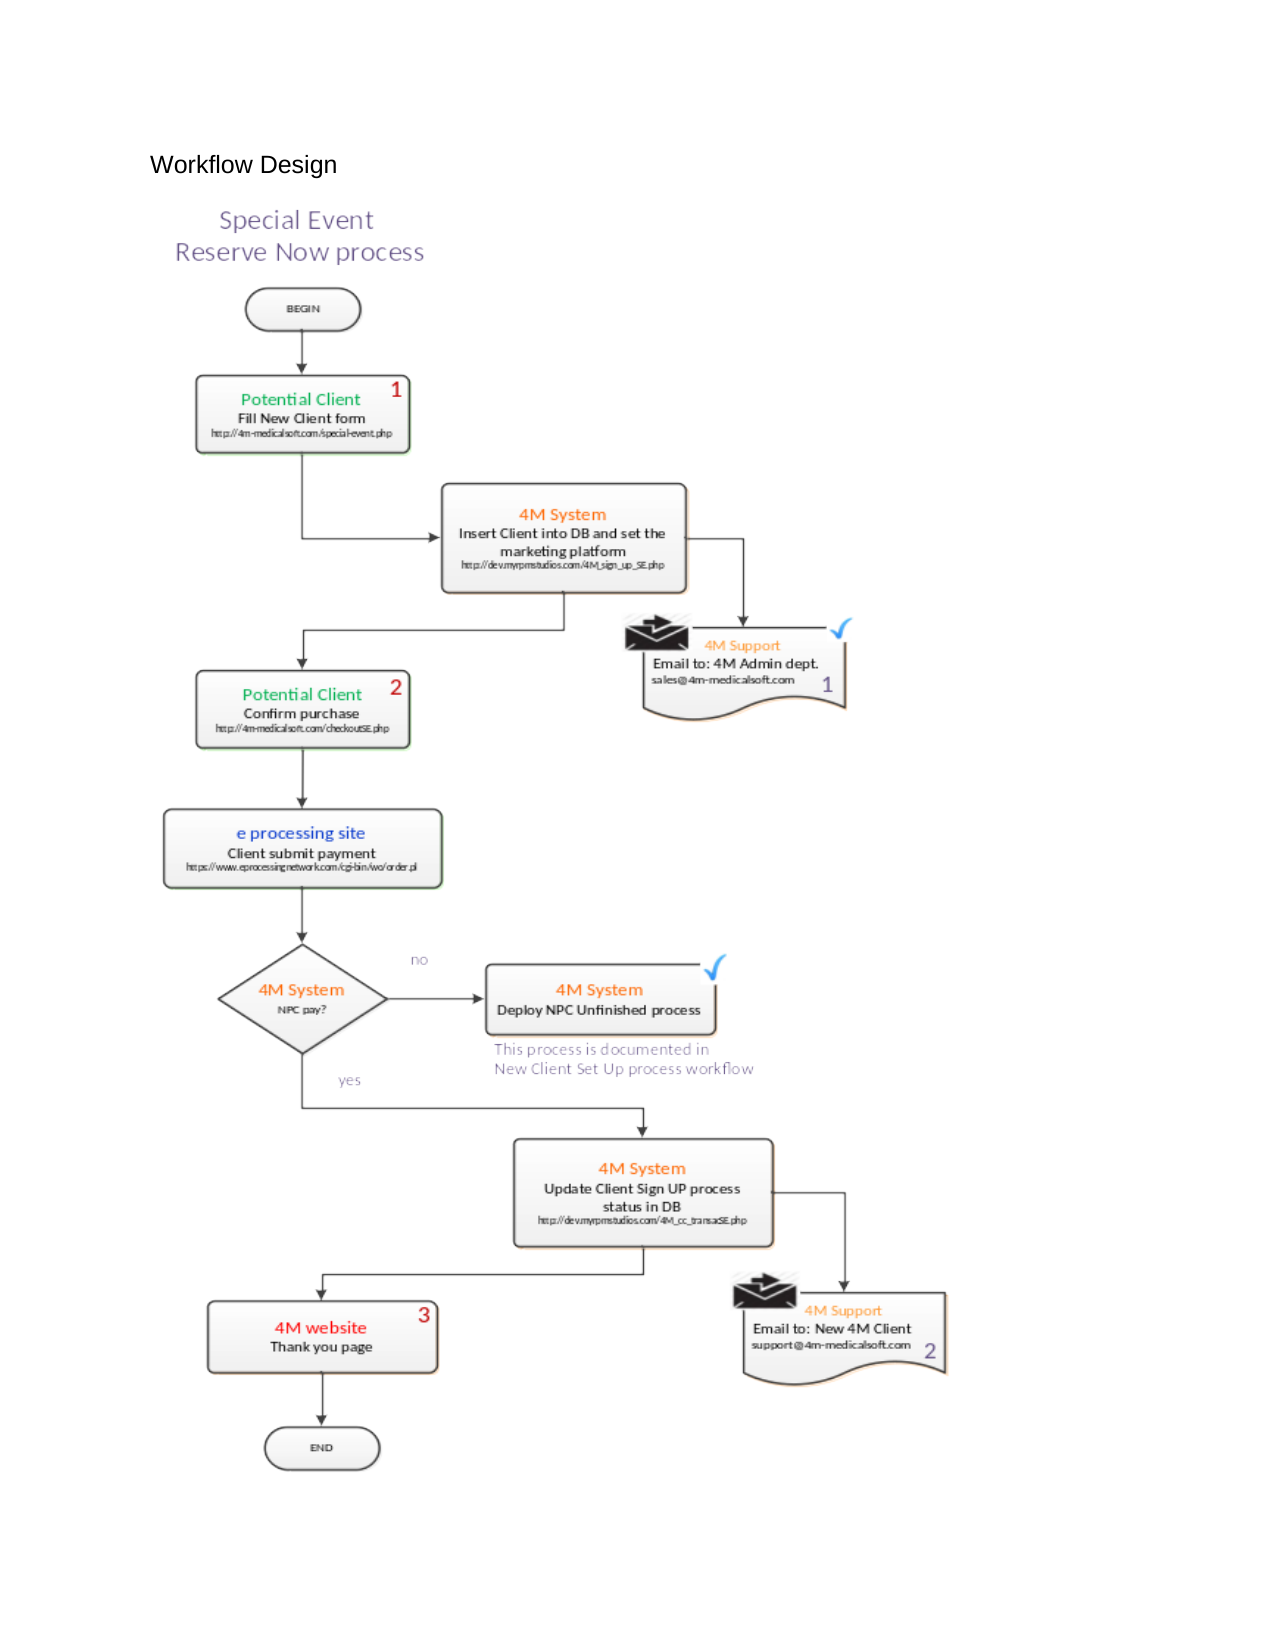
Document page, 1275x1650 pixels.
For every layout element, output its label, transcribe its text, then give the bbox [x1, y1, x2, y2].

text Workflow Design [150, 150, 1125, 179]
